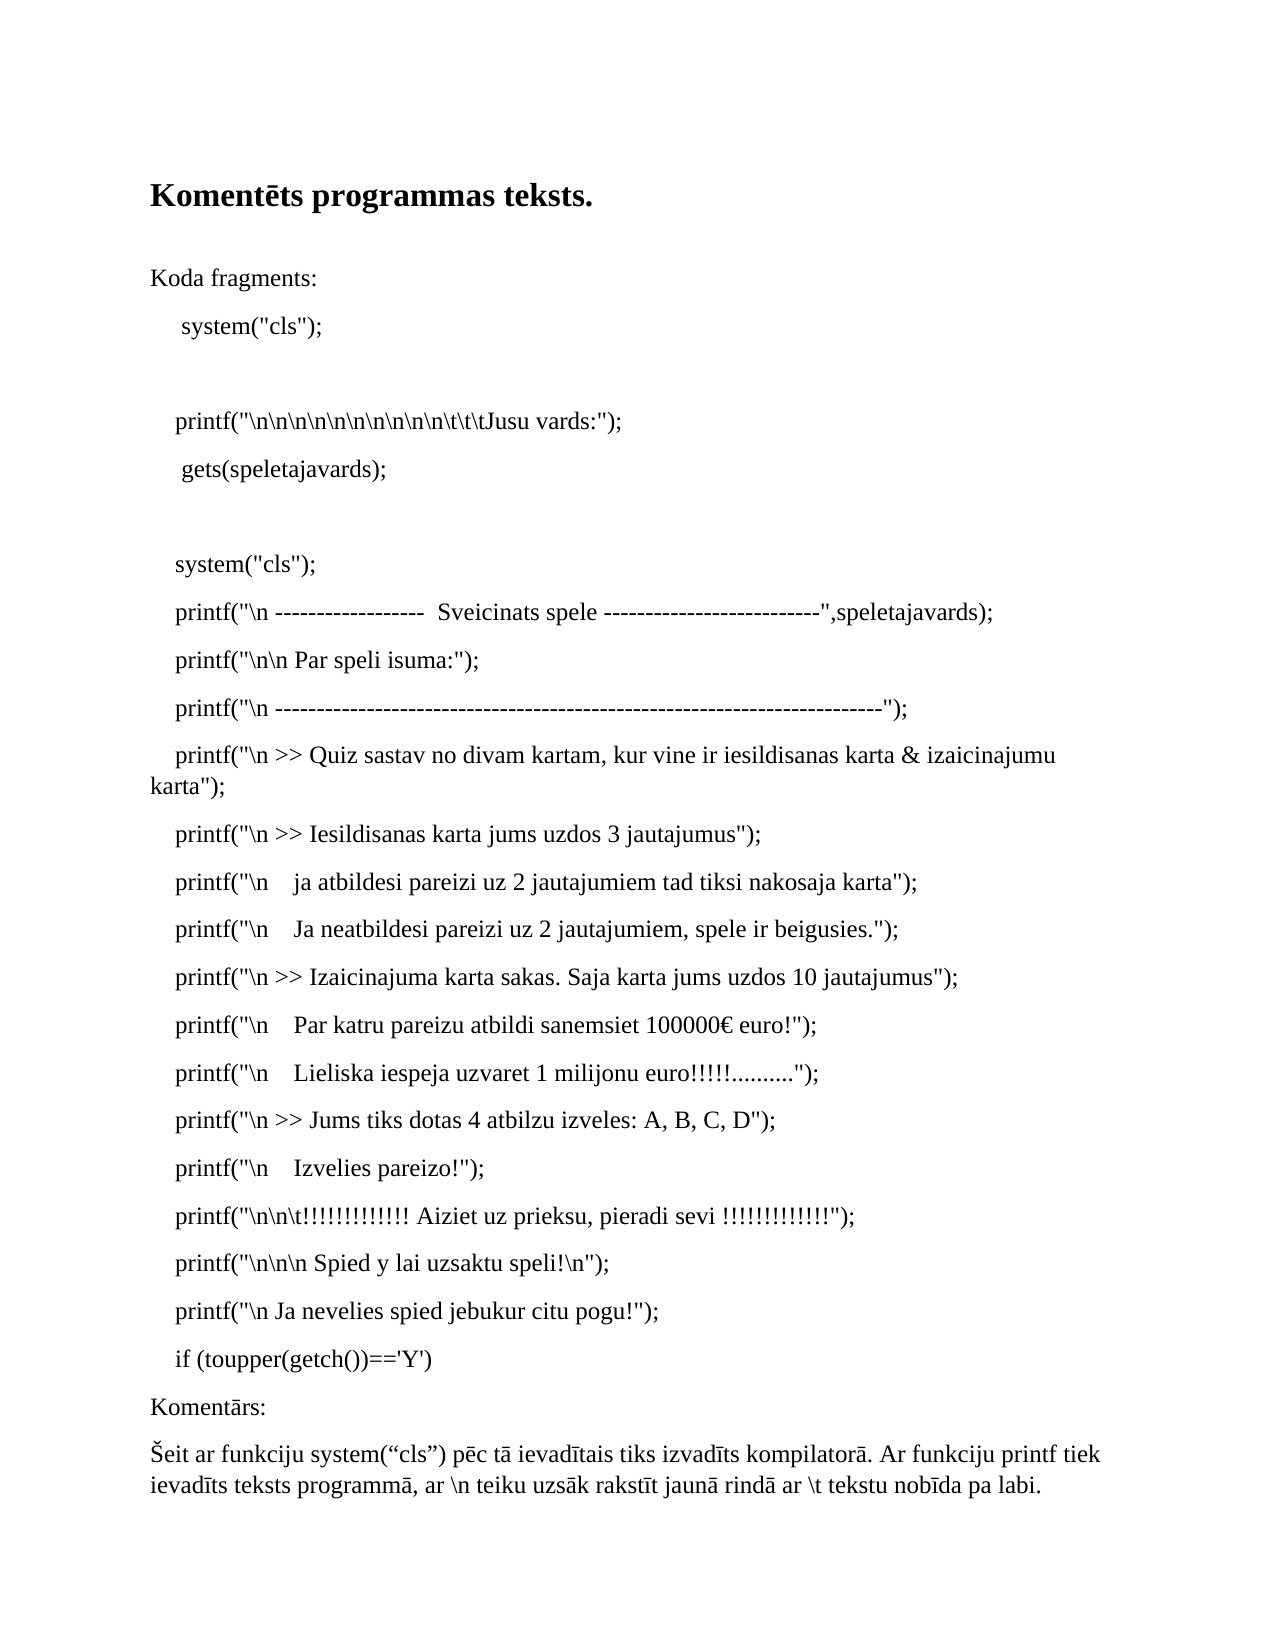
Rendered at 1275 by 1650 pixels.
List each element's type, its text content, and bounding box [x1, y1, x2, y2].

text system("cls"); [150, 311, 1125, 340]
text printf("\n >> Quiz sastav no divam kartam, kur vine ir iesildisanas karta & izaicinajumu karta"); [150, 740, 1125, 800]
text printf("\n Par katru pareizu atbildi sanemsiet 100000€ euro!"); [150, 1010, 1125, 1039]
text printf("\n Izvelies pareizo!"); [150, 1153, 1125, 1182]
text printf("\n\n\n Spied y lai uzsaktu speli!\n"); [150, 1248, 1125, 1277]
text printf("\n ------------------ Sveicinats spele --------------------------",speletajavards); [150, 597, 1125, 626]
text gets(speletajavards); [150, 454, 1125, 483]
text printf("\n Lieliska iespeja uzvaret 1 milijonu euro!!!!!.........."); [150, 1058, 1125, 1086]
text printf("\n\n\n\n\n\n\n\n\n\n\t\t\tJusu vards:"); [150, 406, 1125, 435]
text printf("\n Ja nevelies spied jebukur citu pogu!"); [150, 1296, 1125, 1325]
text printf("\n\n\t!!!!!!!!!!!!! Aiziet uz prieksu, pieradi sevi !!!!!!!!!!!!!"); [150, 1201, 1125, 1229]
text printf("\n Ja neatbildesi pareizi uz 2 jautajumiem, spele ir beigusies."); [150, 914, 1125, 943]
text printf("\n ja atbildesi pareizi uz 2 jautajumiem tad tiksi nakosaja karta"); [150, 867, 1125, 896]
subtitle Komentēts programmas teksts. [150, 175, 1125, 213]
text Komentārs: [150, 1392, 1125, 1420]
text Koda fragments: [150, 263, 1125, 292]
text printf("\n >> Izaicinajuma karta sakas. Saja karta jums uzdos 10 jautajumus"); [150, 962, 1125, 991]
text printf("\n\n Par speli isuma:"); [150, 645, 1125, 674]
text printf("\n >> Jums tiks dotas 4 atbilzu izveles: A, B, C, D"); [150, 1105, 1125, 1134]
text system("cls"); [150, 549, 1125, 578]
text printf("\n -------------------------------------------------------------------------"); [150, 693, 1125, 721]
text if (toupper(getch())=='Y') [150, 1344, 1125, 1373]
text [150, 1439, 1125, 1499]
text printf("\n >> Iesildisanas karta jums uzdos 3 jautajumus"); [150, 819, 1125, 848]
